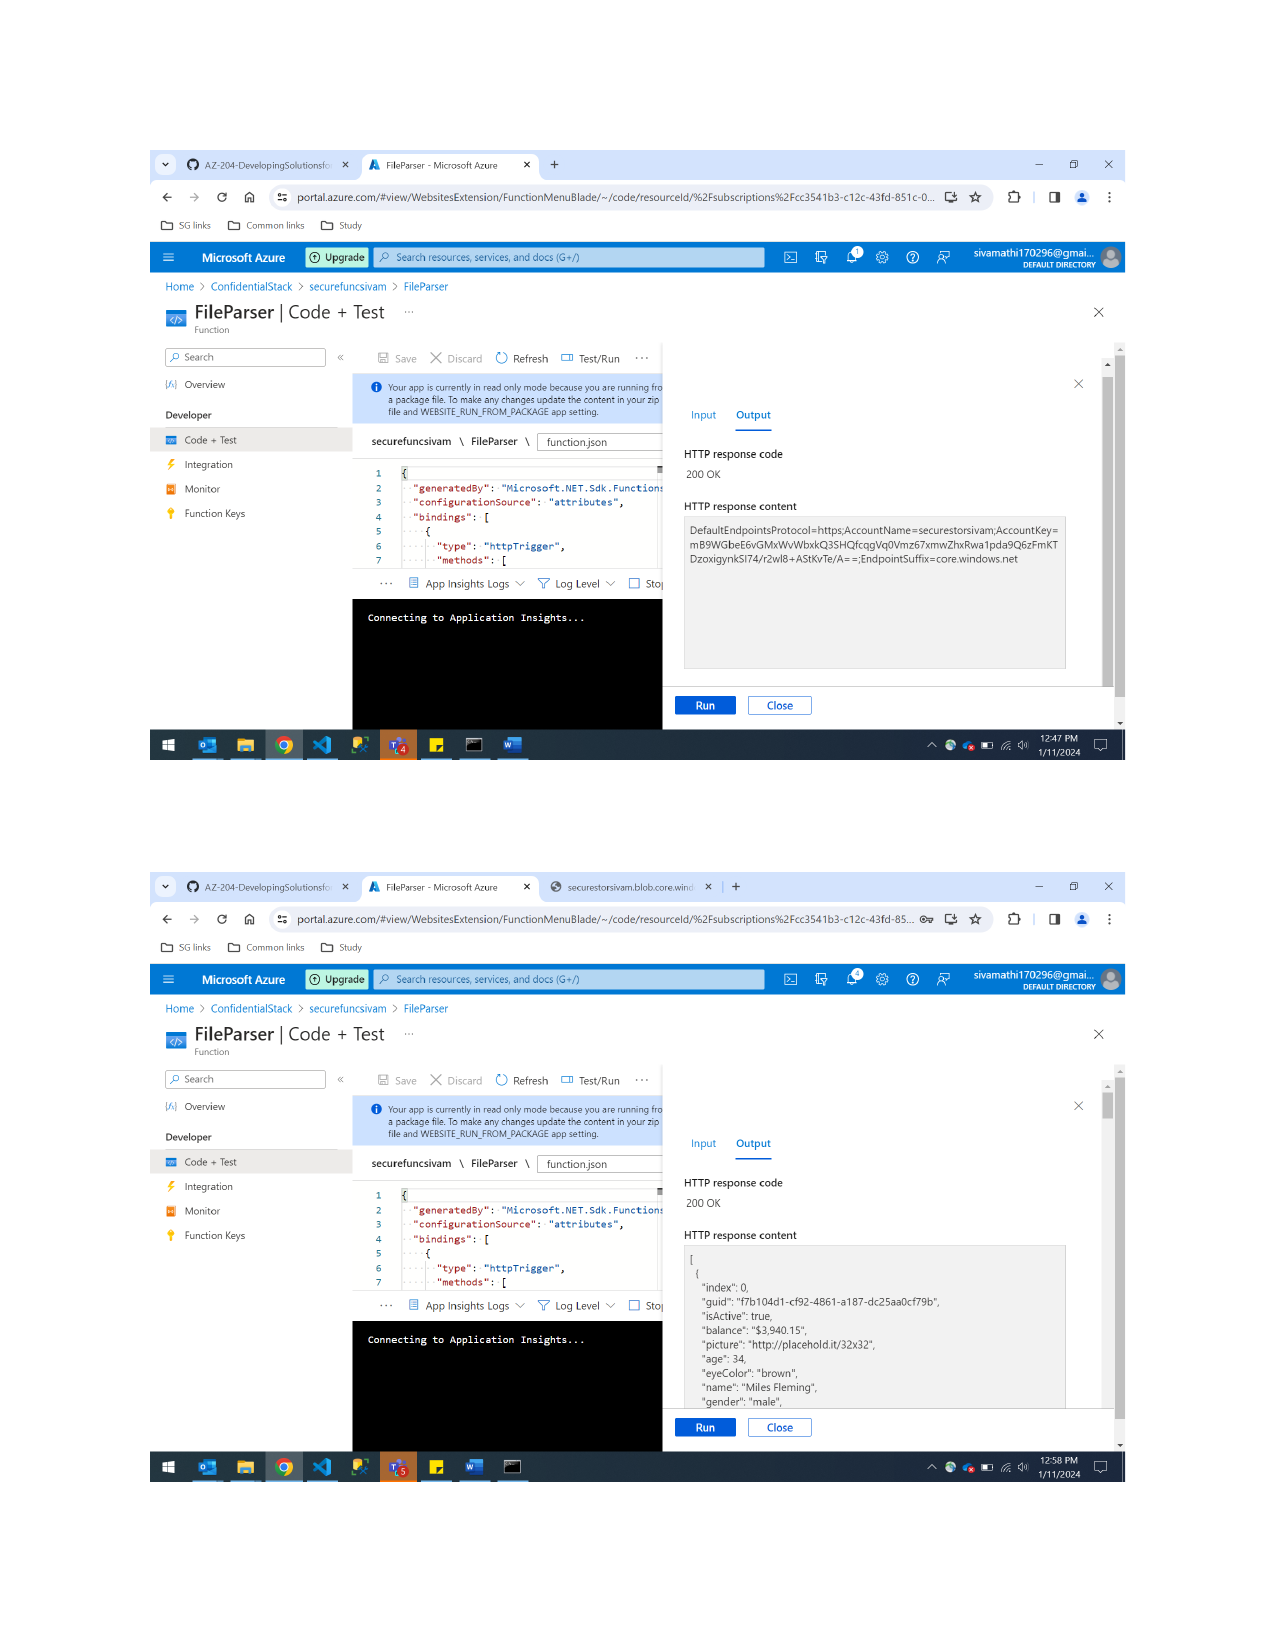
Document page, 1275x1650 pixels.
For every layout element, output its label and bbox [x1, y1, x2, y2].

picture [150, 150, 1125, 760]
picture [150, 872, 1125, 1482]
